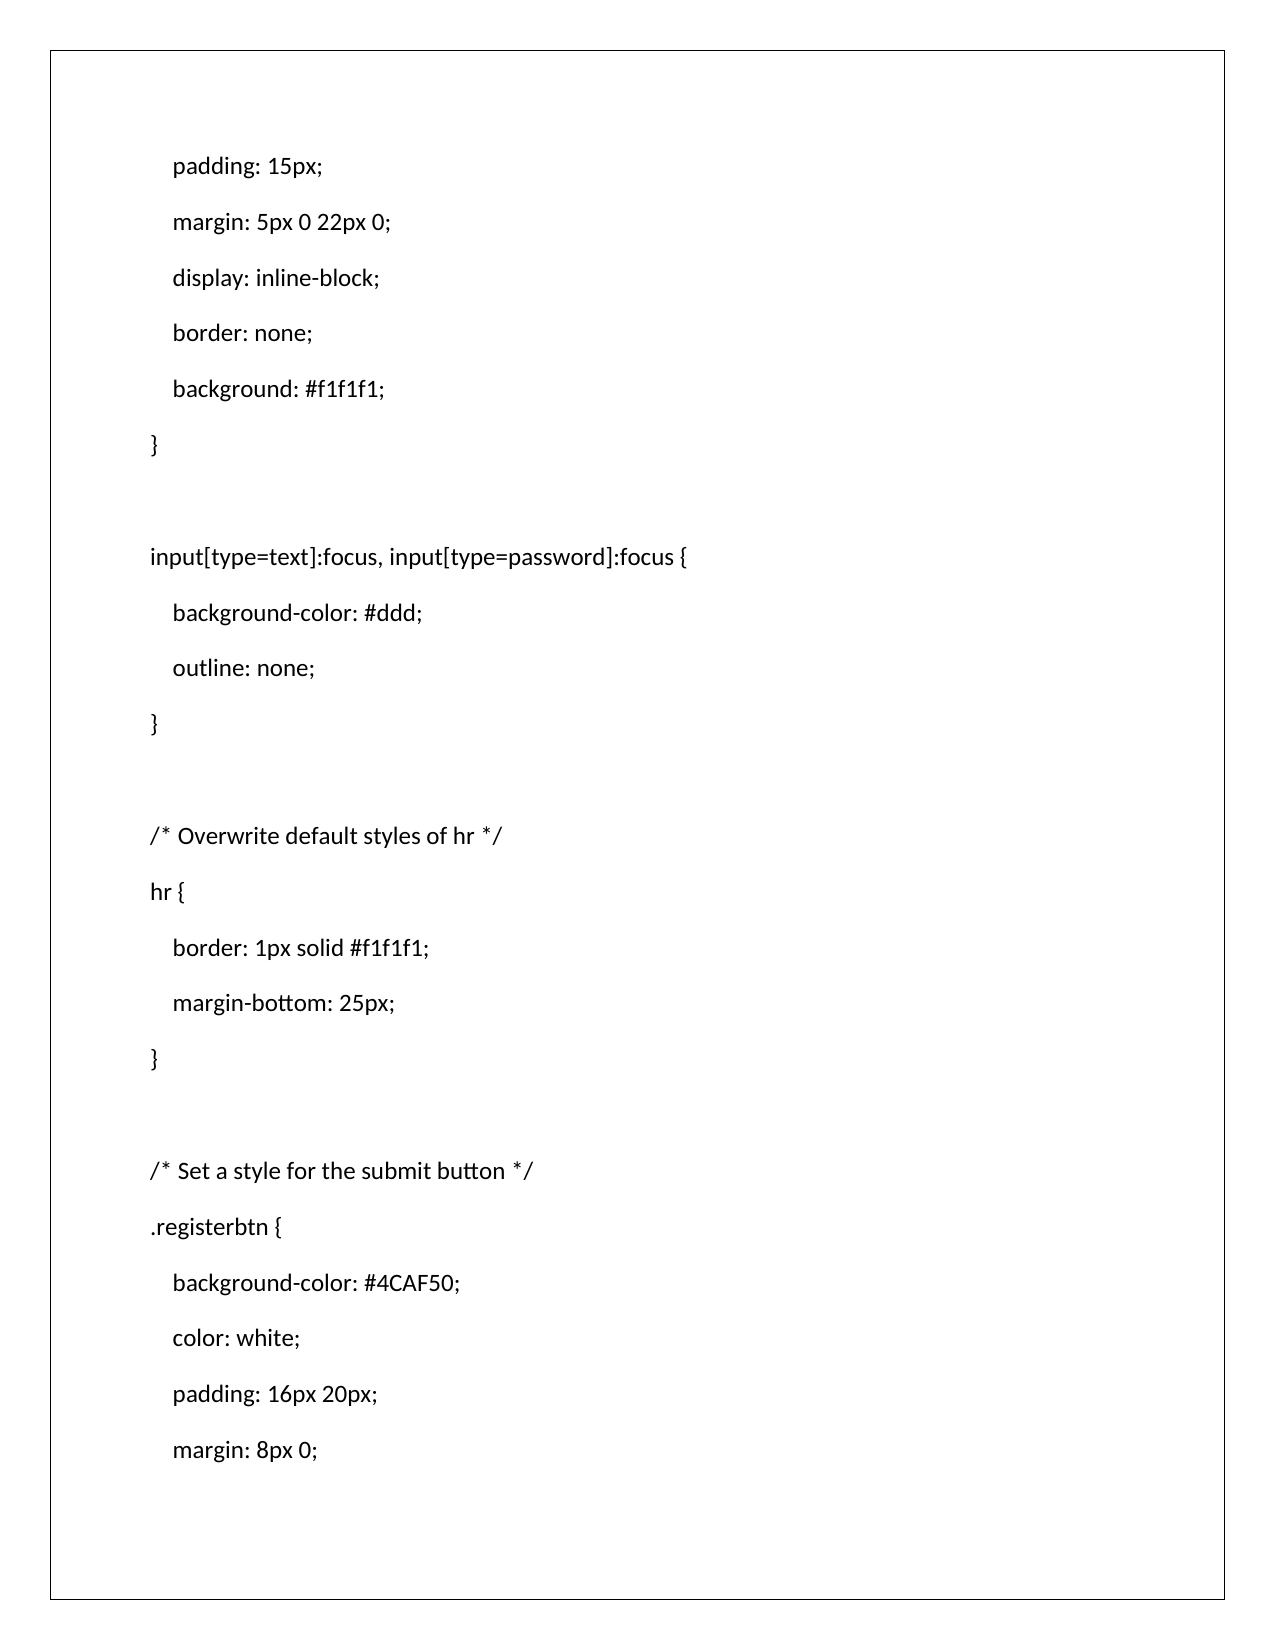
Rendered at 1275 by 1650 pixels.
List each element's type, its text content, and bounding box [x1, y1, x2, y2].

text padding: 16px 20px; [150, 1378, 1125, 1409]
text /* Set a style for the submit button */ [150, 1155, 1125, 1186]
text border: 1px solid #f1f1f1; [150, 932, 1125, 962]
text background-color: #4CAF50; [150, 1267, 1125, 1297]
text background-color: #ddd; [150, 597, 1125, 627]
text padding: 15px; [150, 150, 1125, 181]
text hr { [150, 876, 1125, 906]
text border: none; [150, 317, 1125, 348]
text } [150, 1043, 1125, 1074]
text outline: none; [150, 652, 1125, 683]
text margin: 8px 0; [150, 1434, 1125, 1465]
text color: white; [150, 1322, 1125, 1353]
text background: #f1f1f1; [150, 373, 1125, 404]
text .registerbtn { [150, 1211, 1125, 1241]
text } [150, 708, 1125, 739]
text display: inline-block; [150, 262, 1125, 292]
text } [150, 429, 1125, 460]
text margin: 5px 0 22px 0; [150, 206, 1125, 236]
text input[type=text]:focus, input[type=password]:focus { [150, 541, 1125, 571]
text margin-bottom: 25px; [150, 987, 1125, 1018]
text /* Overwrite default styles of hr */ [150, 820, 1125, 851]
